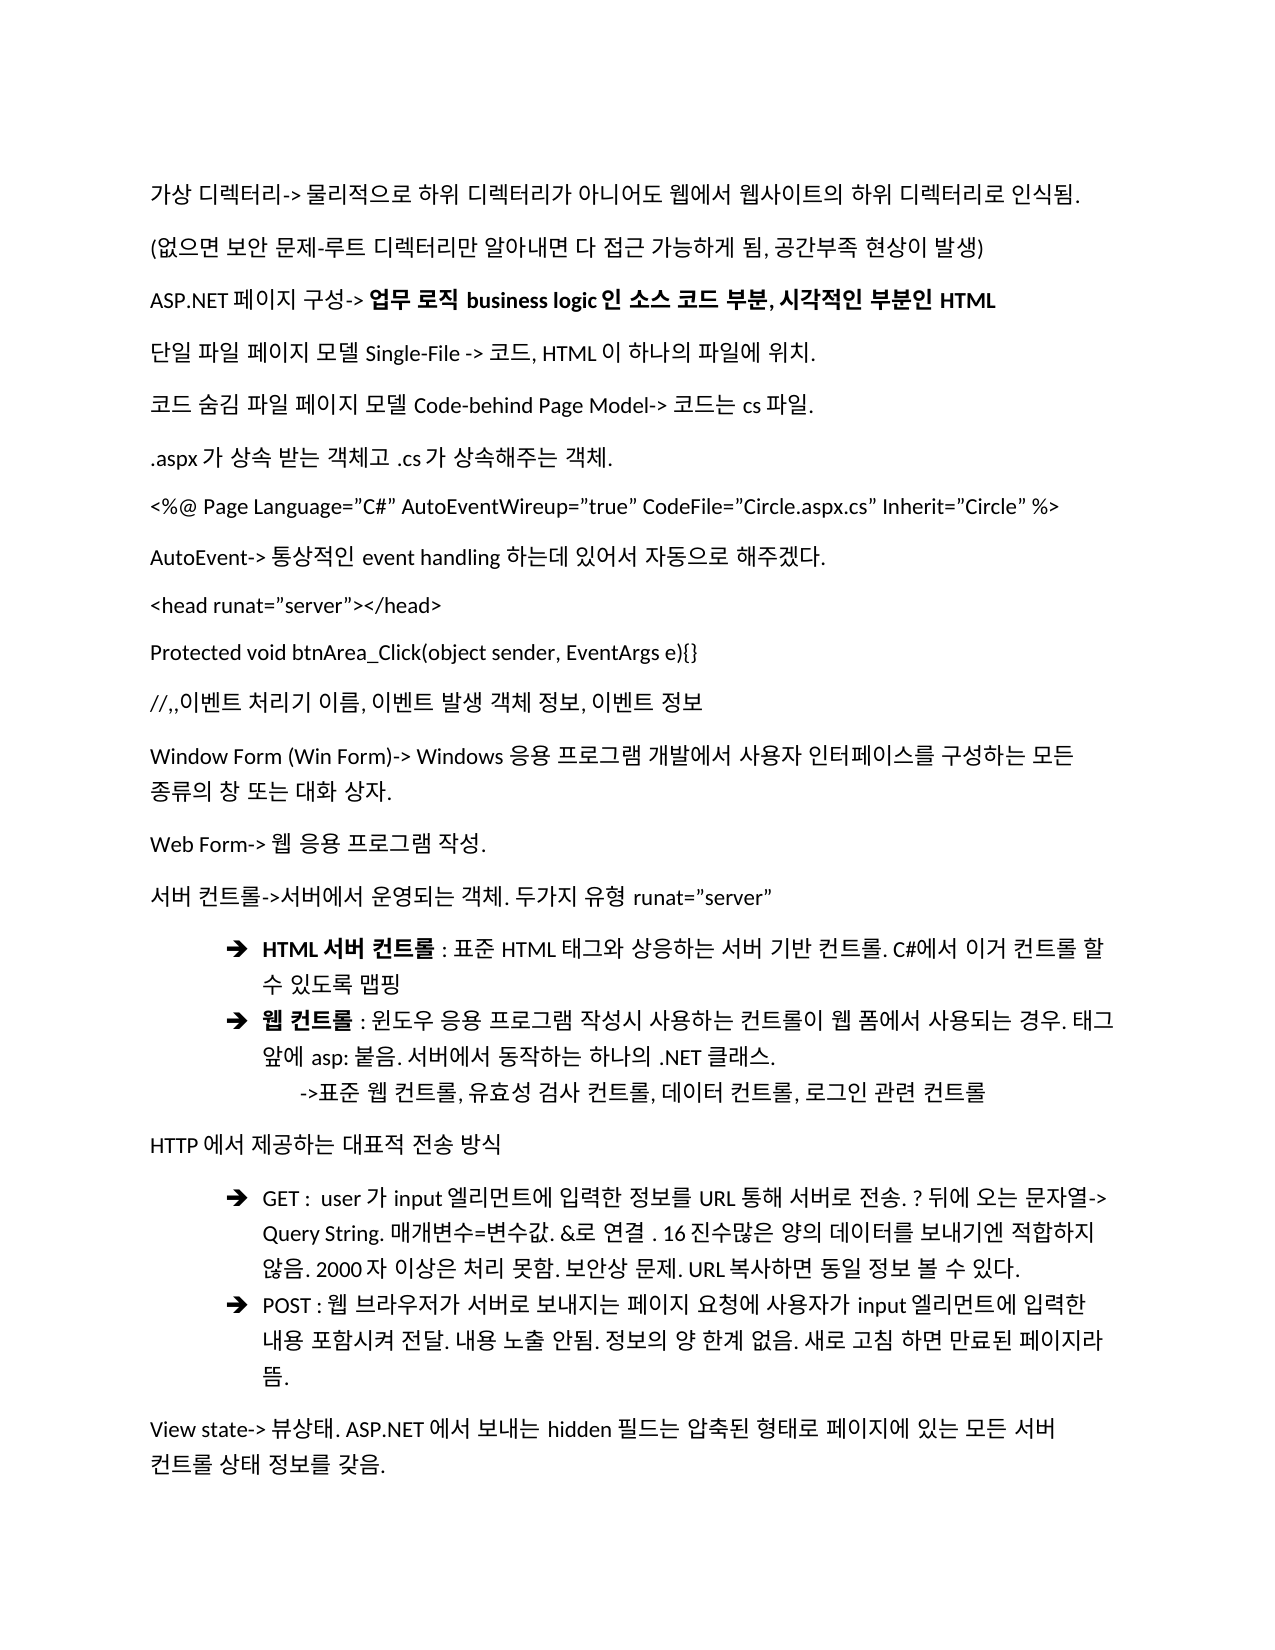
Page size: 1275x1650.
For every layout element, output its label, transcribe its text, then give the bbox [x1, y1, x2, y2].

list ->표준 웹 컨트롤, 유효성 검사 컨트롤, 데이터 컨트롤, 로그인 관련 컨트롤 [300, 1074, 1125, 1108]
text ASP.NET 페이지 구성-> 업무 로직 business logic인 소스 코드 부분, 시각적인 부분인 HTML [150, 282, 1125, 315]
text View state-> 뷰상태. ASP.NET에서 보내는 hidden 필드는 압축된 형태로 페이지에 있는 모든 서버 컨트롤 상태 정보를 갖음. [150, 1411, 1125, 1480]
list HTML 서버 컨트롤 : 표준 HTML 태그와 상응하는 서버 기반 컨트롤. C#에서 이거 컨트롤 할 수 있도록 맵핑 [225, 931, 1125, 1000]
text <%@ Page Language=”C#” AutoEventWireup=”true” CodeFile=”Circle.aspx.cs” Inherit=”Circle” %> [150, 492, 1125, 520]
text <head runat=”server”></head> [150, 592, 1125, 619]
text Web Form-> 웹 응용 프로그램 작성. [150, 826, 1125, 859]
text Window Form (Win Form)-> Windows 응용 프로그램 개발에서 사용자 인터페이스를 구성하는 모든 종류의 창 또는 대화 상자. [150, 738, 1125, 807]
text Protected void btnArea_Click(object sender, EventArgs e){} [150, 638, 1125, 666]
list POST : 웹 브라우저가 서버로 보내지는 페이지 요청에 사용자가 input 엘리먼트에 입력한 내용 포함시켜 전달. 내용 노출 안됨. 정보의 양 한계 없음. 새로 고침 하면 만료된 페이지라 뜸. [225, 1287, 1125, 1392]
text 서버 컨트롤->서버에서 운영되는 객체. 두가지 유형 runat=”server” [150, 879, 1125, 912]
text .aspx가 상속 받는 객체고 .cs가 상속해주는 객체. [150, 440, 1125, 473]
text 코드 숨김 파일 페이지 모델 Code-behind Page Model-> 코드는 cs파일. [150, 387, 1125, 420]
text 단일 파일 페이지 모델 Single-File -> 코드, HTML이 하나의 파일에 위치. [150, 335, 1125, 368]
text (없으면 보안 문제-루트 디렉터리만 알아내면 다 접근 가능하게 됨, 공간부족 현상이 발생) [150, 230, 1125, 263]
text 가상 디렉터리-> 물리적으로 하위 디렉터리가 아니어도 웹에서 웹사이트의 하위 디렉터리로 인식됨. [150, 177, 1125, 210]
text //,,이벤트 처리기 이름, 이벤트 발생 객체 정보, 이벤트 정보 [150, 685, 1125, 718]
list 웹 컨트롤 : 윈도우 응용 프로그램 작성시 사용하는 컨트롤이 웹 폼에서 사용되는 경우. 태그 앞에 asp: 붙음. 서버에서 동작하는 하나의 .NET 클래스. [225, 1003, 1125, 1072]
text AutoEvent-> 통상적인 event handling 하는데 있어서 자동으로 해주겠다. [150, 539, 1125, 572]
list GET : user가 input 엘리먼트에 입력한 정보를 URL 통해 서버로 전송. ? 뒤에 오는 문자열-> Query String. 매개변수=변수값. &로 연결 . 16진수많은 양의 데이터를 보내기엔 적합하지 않음. 2000자 이상은 처리 못함. 보안상 문제. URL복사하면 동일 정보 볼 수 있다. [225, 1179, 1125, 1284]
text HTTP에서 제공하는 대표적 전송 방식 [150, 1127, 1125, 1160]
